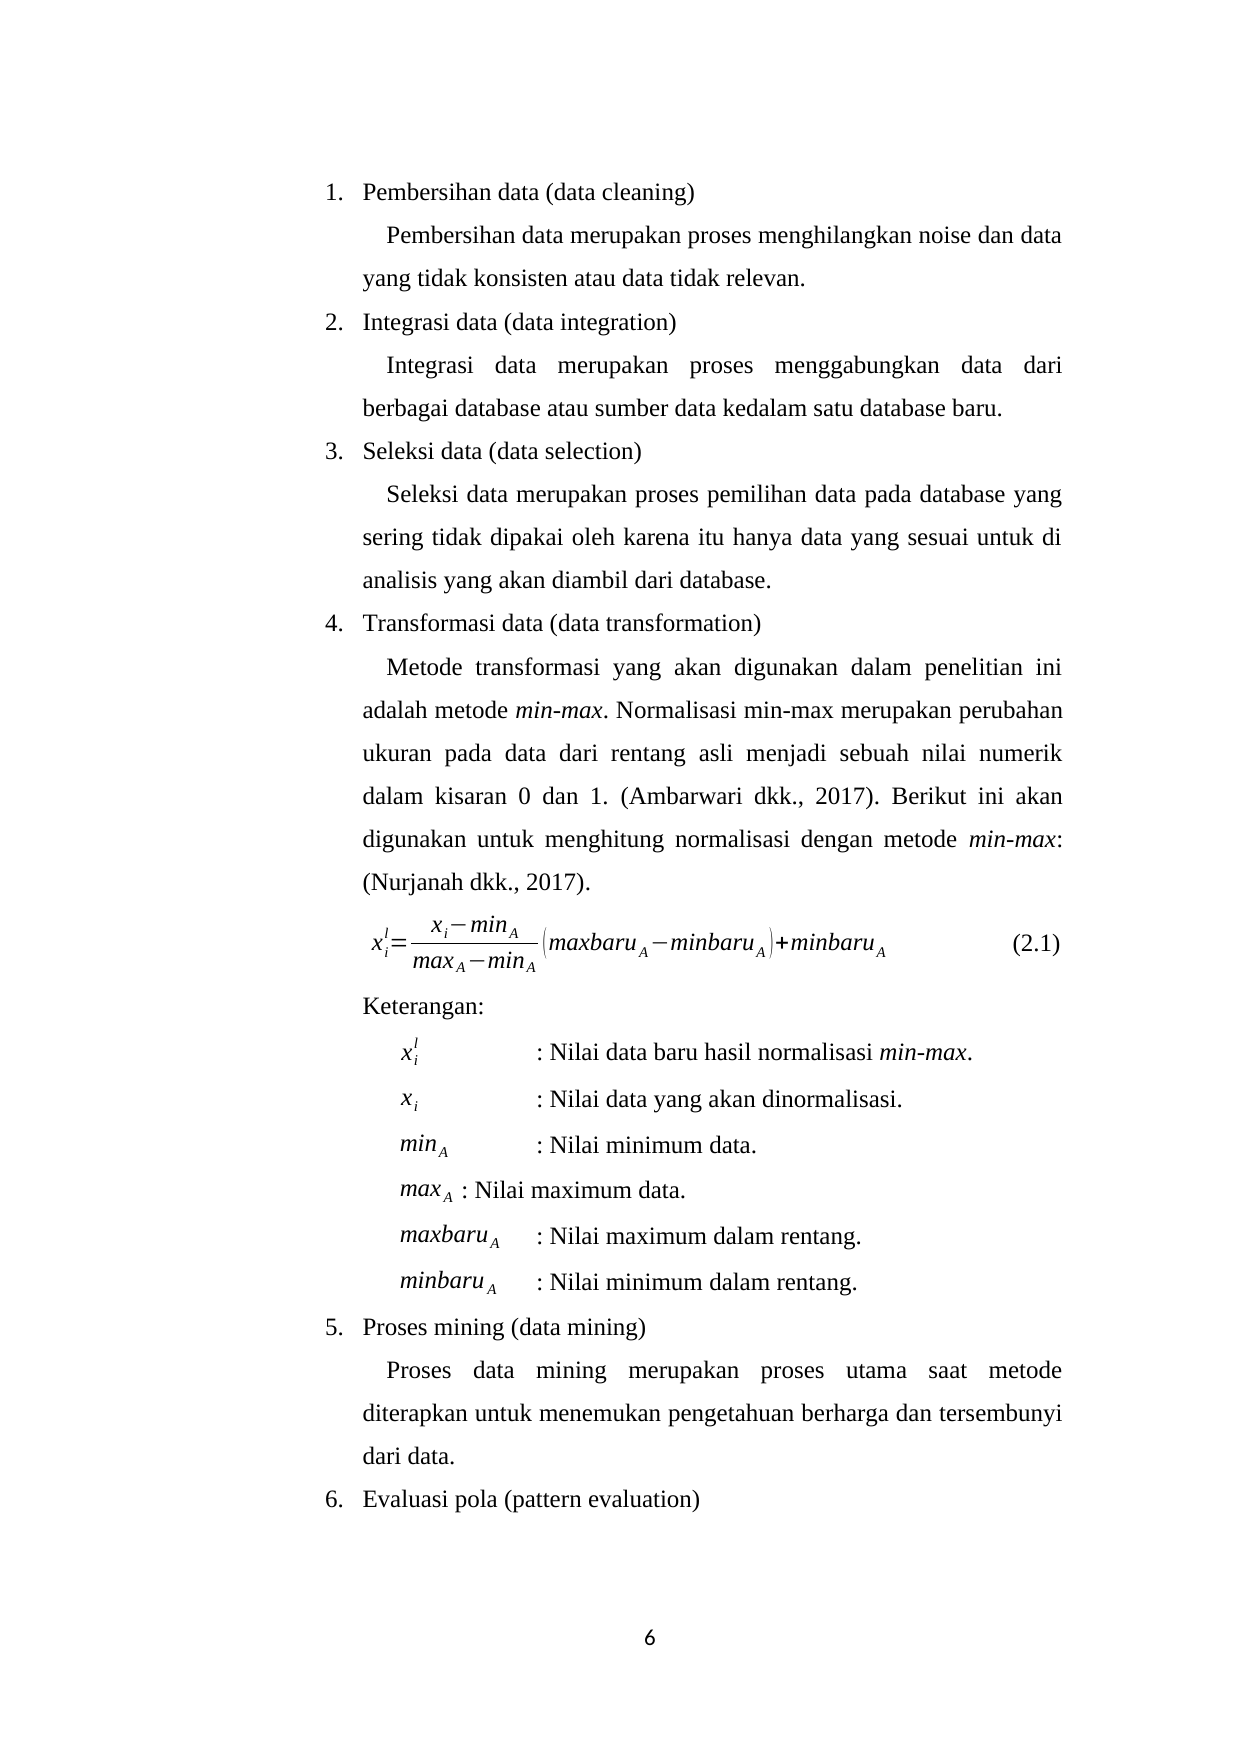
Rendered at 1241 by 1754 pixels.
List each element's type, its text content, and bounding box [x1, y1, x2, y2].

list : Nilai minimum dalam rentang. [325, 1266, 1063, 1298]
list Proses mining (data mining) [325, 1312, 1063, 1341]
list Pembersihan data (data cleaning) [325, 177, 1063, 206]
list Evaluasi pola (pattern evaluation) [325, 1484, 1063, 1513]
list (2.1)Keterangan: [362, 910, 1063, 1020]
list : Nilai data baru hasil normalisasi min-max. [325, 1034, 1063, 1069]
list : Nilai maximum data. [325, 1175, 1063, 1206]
list Integrasi data (data integration) [325, 307, 1063, 335]
list Transformasi data (data transformation) [325, 608, 1063, 637]
list Seleksi data (data selection) [325, 436, 1063, 465]
list Pembersihan data merupakan proses menghilangkan noise dan data yang tidak konsisten atau data tidak relevan. [362, 220, 1063, 292]
list : Nilai maximum dalam rentang. [325, 1221, 1063, 1252]
list : Nilai minimum data. [325, 1129, 1063, 1161]
list Seleksi data merupakan proses pemilihan data pada database yang sering tidak dipakai oleh karena itu hanya data yang sesuai untuk di analisis yang akan diambil dari database. [362, 479, 1063, 594]
list Integrasi data merupakan proses menggabungkan data dari berbagai database atau sumber data kedalam satu database baru. [362, 350, 1063, 422]
list Metode transformasi yang akan digunakan dalam penelitian ini adalah metode min-max. Normalisasi min-max merupakan perubahan ukuran pada data dari rentang asli menjadi sebuah nilai numerik dalam kisaran 0 dan 1. (Ambarwari dkk., 2017). Berikut ini akan digunakan untuk menghitung normalisasi dengan metode min-max: (Nurjanah dkk., 2017). [362, 652, 1063, 896]
list : Nilai data yang akan dinormalisasi. [325, 1083, 1063, 1115]
list Proses data mining merupakan proses utama saat metode diterapkan untuk menemukan pengetahuan berharga dan tersembunyi dari data. [362, 1355, 1063, 1470]
